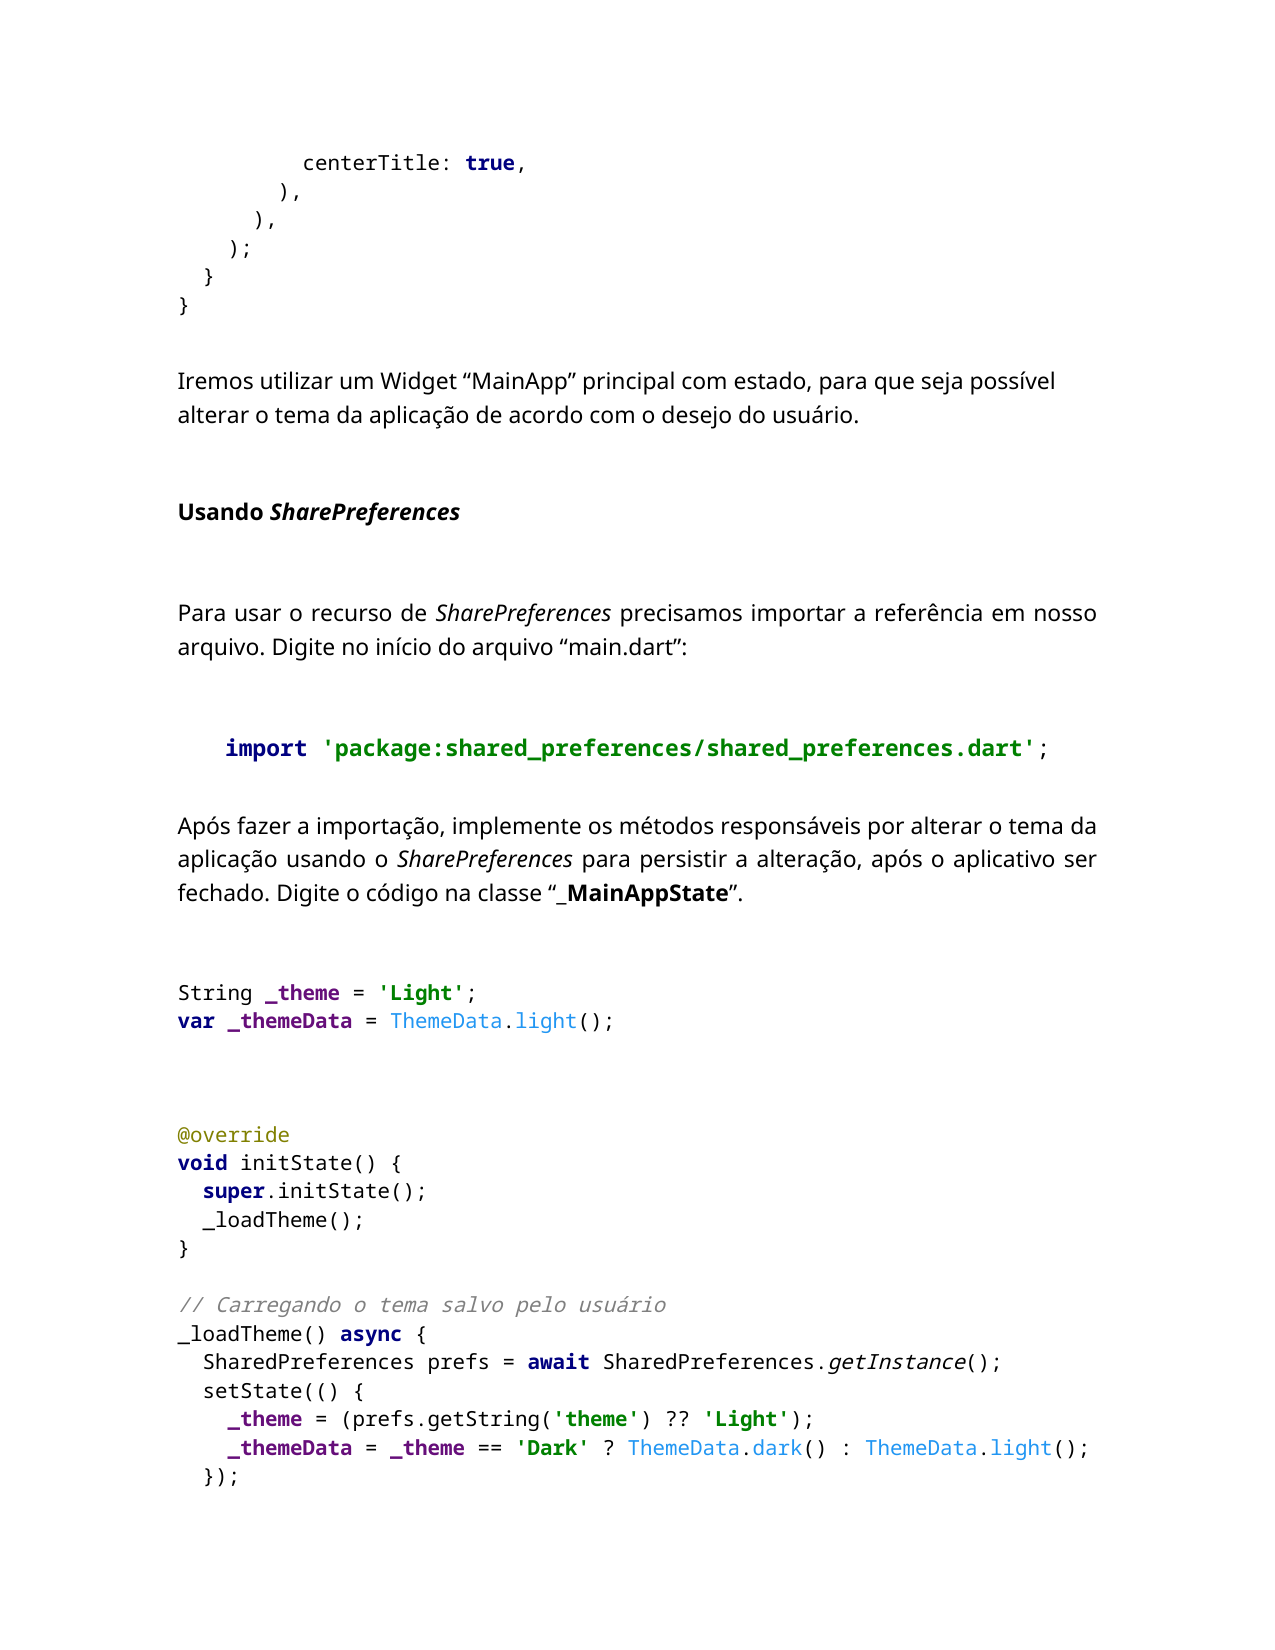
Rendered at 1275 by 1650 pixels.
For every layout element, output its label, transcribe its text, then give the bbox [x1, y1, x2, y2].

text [177, 1091, 1098, 1489]
text Iremos utilizar um Widget “MainApp” principal com estado, para que seja possível alterar o tema da aplicação de acordo com o desejo do usuário. [177, 365, 1098, 430]
text Para usar o recurso de SharePreferences precisamos importar a referência em nosso arquivo. Digite no início do arquivo “main.dart”: [177, 597, 1098, 662]
text import 'package:shared_preferences/shared_preferences.dart'; [177, 732, 1098, 763]
text Após fazer a importação, implemente os métodos responsáveis por alterar o tema da aplicação usando o SharePreferences para persistir a alteração, após o aplicativo ser fechado. Digite o código na classe “_MainAppState”. [177, 810, 1098, 908]
text String _theme = 'Light'; var _themeData = ThemeData.light(); [177, 978, 1098, 1063]
text Usando SharePreferences [177, 496, 1098, 527]
